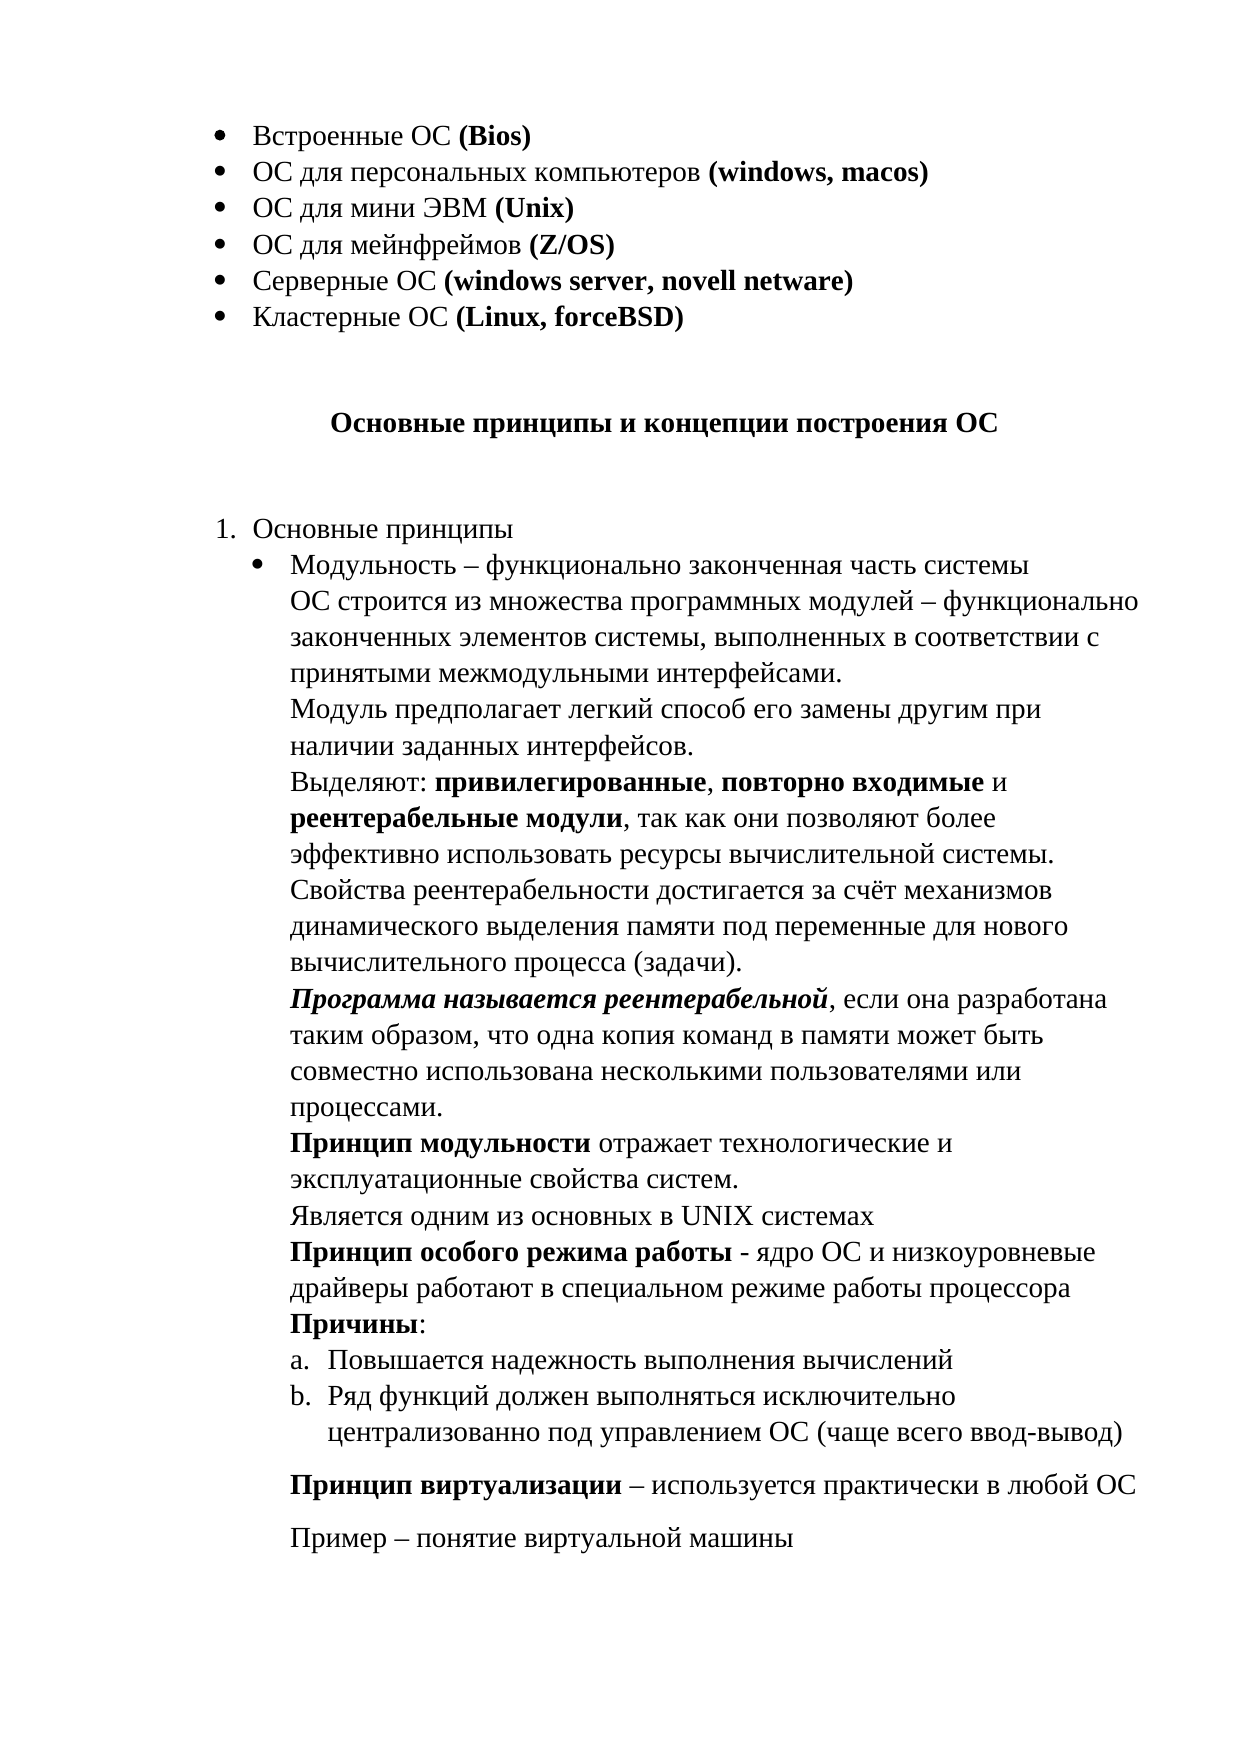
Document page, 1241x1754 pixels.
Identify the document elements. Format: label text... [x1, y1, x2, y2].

list Кластерные ОС (Linux, forceBSD) [215, 299, 1152, 333]
list ОС для мейнфреймов (Z/OS) [215, 227, 1152, 261]
list Выделяют: привилегированные, повторно входимые и реентерабельные модули, так как они позволяют более эффективно использовать ресурсы вычислительной системы. [290, 764, 1152, 870]
list ОС для персональных компьютеров (windows, macos) [215, 154, 1152, 188]
text Принцип виртуализации – используется практически в любой ОС [290, 1467, 1152, 1501]
list Принцип модульности отражает технологические и эксплуатационные свойства систем. [290, 1125, 1152, 1195]
list Повышается надежность выполнения вычислений [290, 1342, 1152, 1376]
text Основные принципы и концепции построения ОС [177, 405, 1152, 439]
list ОС строится из множества программных модулей – функционально законченных элементов системы, выполненных в соответствии с принятыми межмодульными интерфейсами. [290, 583, 1152, 689]
list Основные принципы [215, 511, 1152, 544]
list Модуль предполагает легкий способ его замены другим при наличии заданных интерфейсов. [290, 692, 1152, 761]
list Является одним из основных в UNIX системах [290, 1198, 1152, 1231]
list Модульность – функционально законченная часть системы [252, 547, 1152, 581]
list Ряд функций должен выполняться исключительно централизованно под управлением ОС (чаще всего ввод-вывод) [290, 1378, 1152, 1448]
list Встроенные ОС (Bios) [215, 118, 1152, 152]
list Программа называется реентерабельной, если она разработана таким образом, что одна копия команд в памяти может быть совместно использована несколькими пользователями или процессами. [290, 981, 1152, 1123]
list Причины: [290, 1306, 1152, 1339]
list ОС для мини ЭВМ (Unix) [215, 191, 1152, 224]
text Пример – понятие виртуальной машины [290, 1520, 1152, 1554]
list Принцип особого режима работы - ядро ОС и низкоуровневые драйверы работают в специальном режиме работы процессора [290, 1234, 1152, 1303]
list Свойства реентерабельности достигается за счёт механизмов динамического выделения памяти под переменные для нового вычислительного процесса (задачи). [290, 872, 1152, 978]
list Серверные ОС (windows server, novell netware) [215, 263, 1152, 297]
